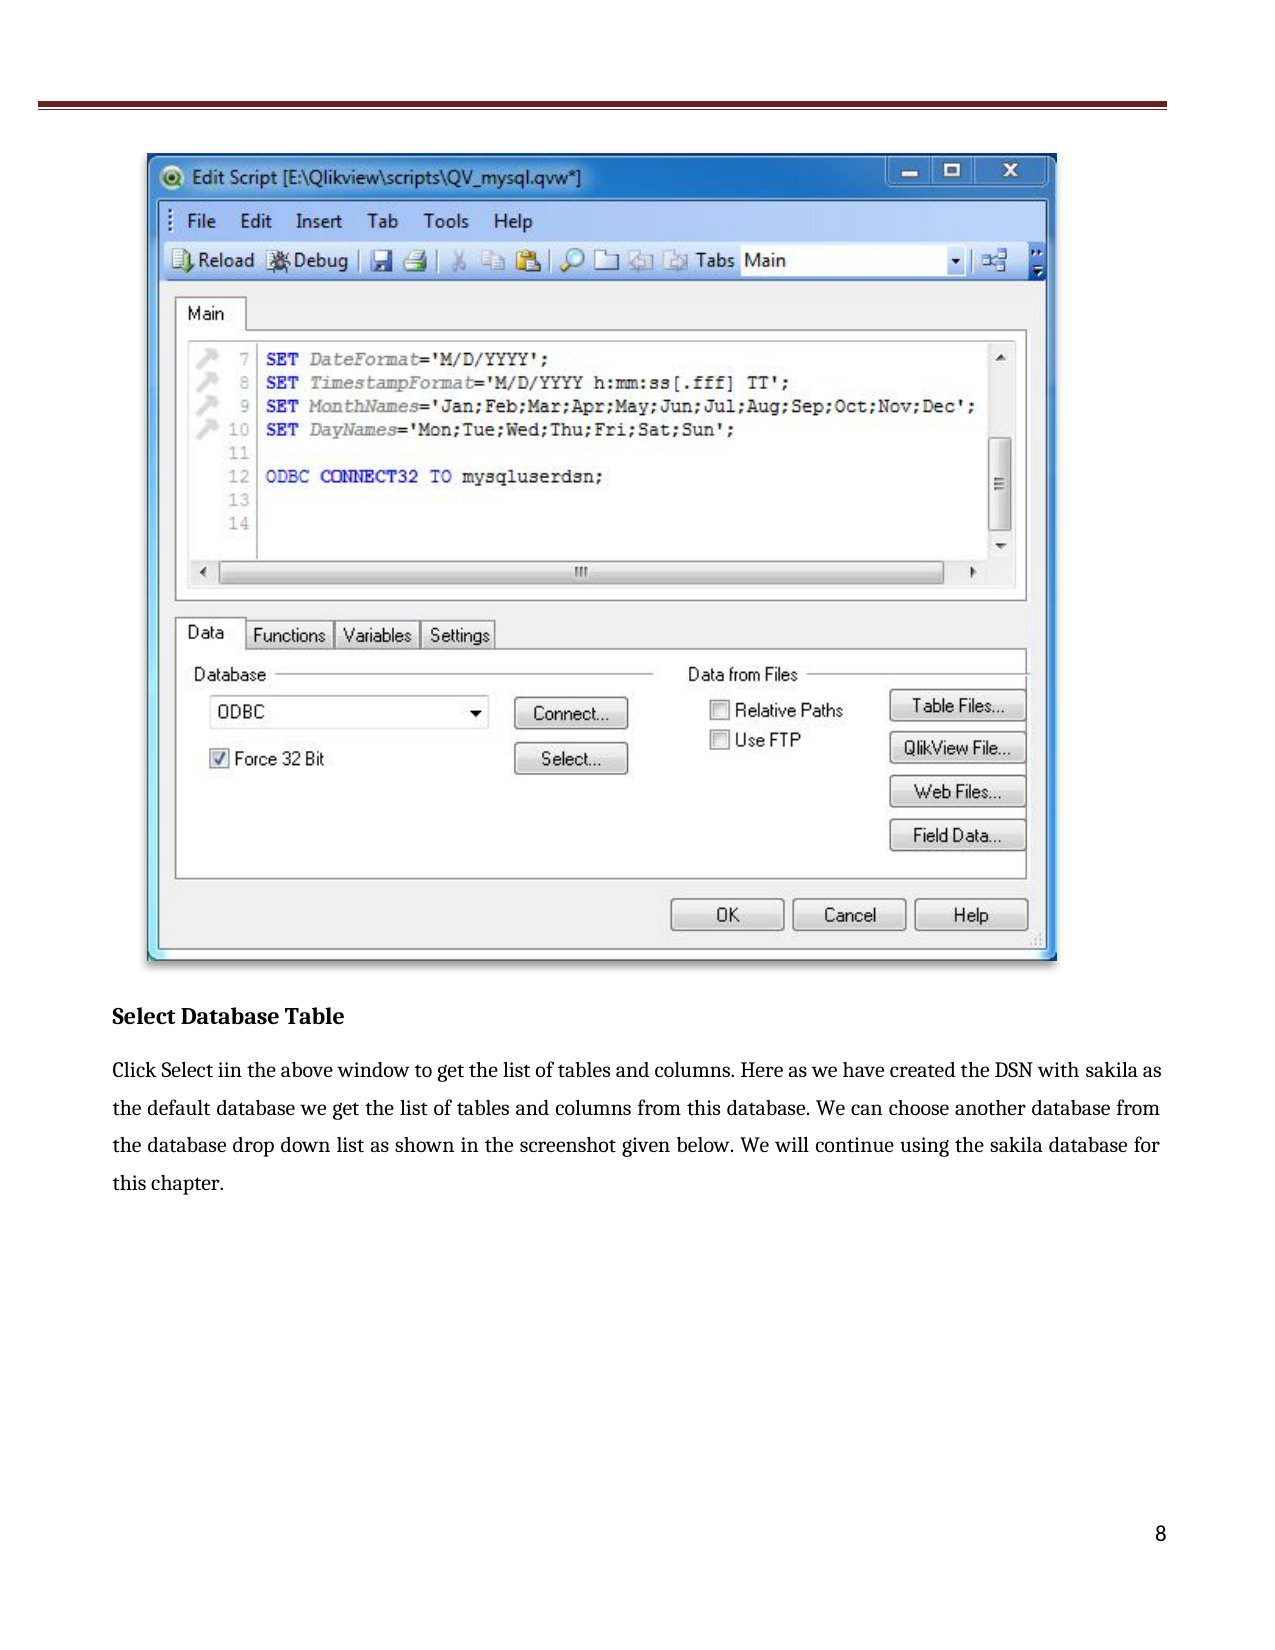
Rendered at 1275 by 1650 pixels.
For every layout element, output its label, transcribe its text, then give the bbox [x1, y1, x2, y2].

text Click Select iin the above window to get the list of tables and columns. Here as we have created the DSN with sakila as the default database we get the list of tables and columns from this database. We can choose another database from the database drop down list as shown in the screenshot given below. We will continue using the sakila database for this chapter. [112, 1046, 1162, 1196]
picture [147, 153, 1057, 961]
text Select Database Table [112, 993, 1162, 1031]
